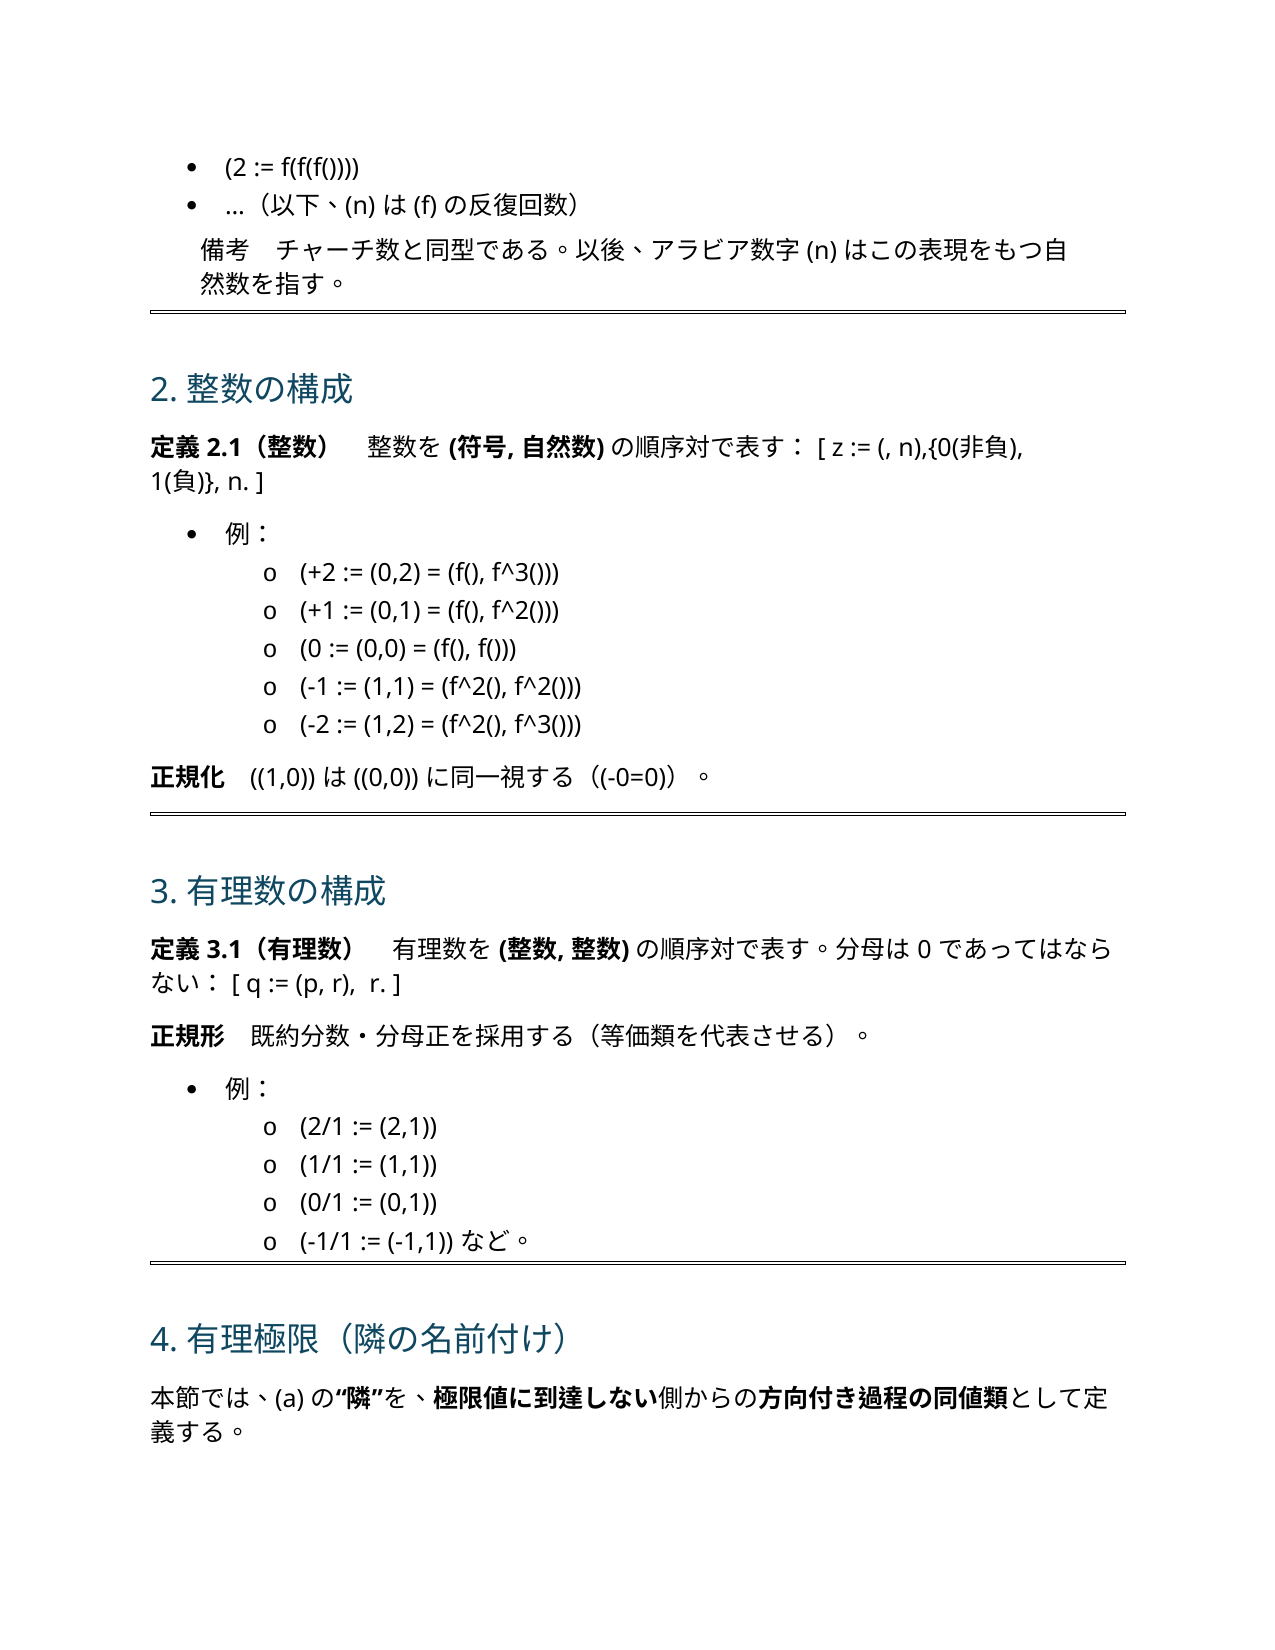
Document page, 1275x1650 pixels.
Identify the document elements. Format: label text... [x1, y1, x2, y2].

subtitle 3. 有理数の構成 [150, 867, 1125, 913]
list (+1 := (0,1) = (f(), f^2())) [262, 593, 1125, 627]
list (1/1 := (1,1)) [262, 1147, 1125, 1181]
list (-1 := (1,1) = (f^2(), f^2())) [262, 669, 1125, 703]
list 例： [187, 1071, 1125, 1105]
subtitle 4. 有理極限（隣の名前付け） [150, 1316, 1125, 1361]
list (0 := (0,0) = (f(), f())) [262, 631, 1125, 665]
list …（以下、(n) は (f) の反復回数） [187, 188, 1125, 222]
text 正規化 ((1,0)) は ((0,0)) に同一視する（(-0=0)）。 [150, 760, 1125, 794]
list (2/1 := (2,1)) [262, 1109, 1125, 1143]
text 定義 2.1（整数） 整数を (符号, 自然数) の順序対で表す： [ z := (, n),{0(非負), 1(負)}, n. ] [150, 430, 1125, 498]
list (0/1 := (0,1)) [262, 1185, 1125, 1219]
text 本節では、(a) の“隣”を、極限値に到達しない側からの方向付き過程の同値類として定義する。 [150, 1380, 1125, 1448]
list (-1/1 := (-1,1)) など。 [262, 1223, 1125, 1257]
text 定義 3.1（有理数） 有理数を (整数, 整数) の順序対で表す。分母は 0 であってはならない： [ q := (p, r), r. ] [150, 932, 1125, 1000]
list 例： [187, 517, 1125, 551]
subtitle 2. 整数の構成 [150, 366, 1125, 411]
list (2 := f(f(f()))) [187, 150, 1125, 184]
list (+2 := (0,2) = (f(), f^3())) [262, 554, 1125, 589]
text 備考 チャーチ数と同型である。以後、アラビア数字 (n) はこの表現をもつ自然数を指す。 [200, 232, 1075, 300]
list (-2 := (1,2) = (f^2(), f^3())) [262, 707, 1125, 741]
text 正規形 既約分数・分母正を採用する（等価類を代表させる）。 [150, 1018, 1125, 1052]
